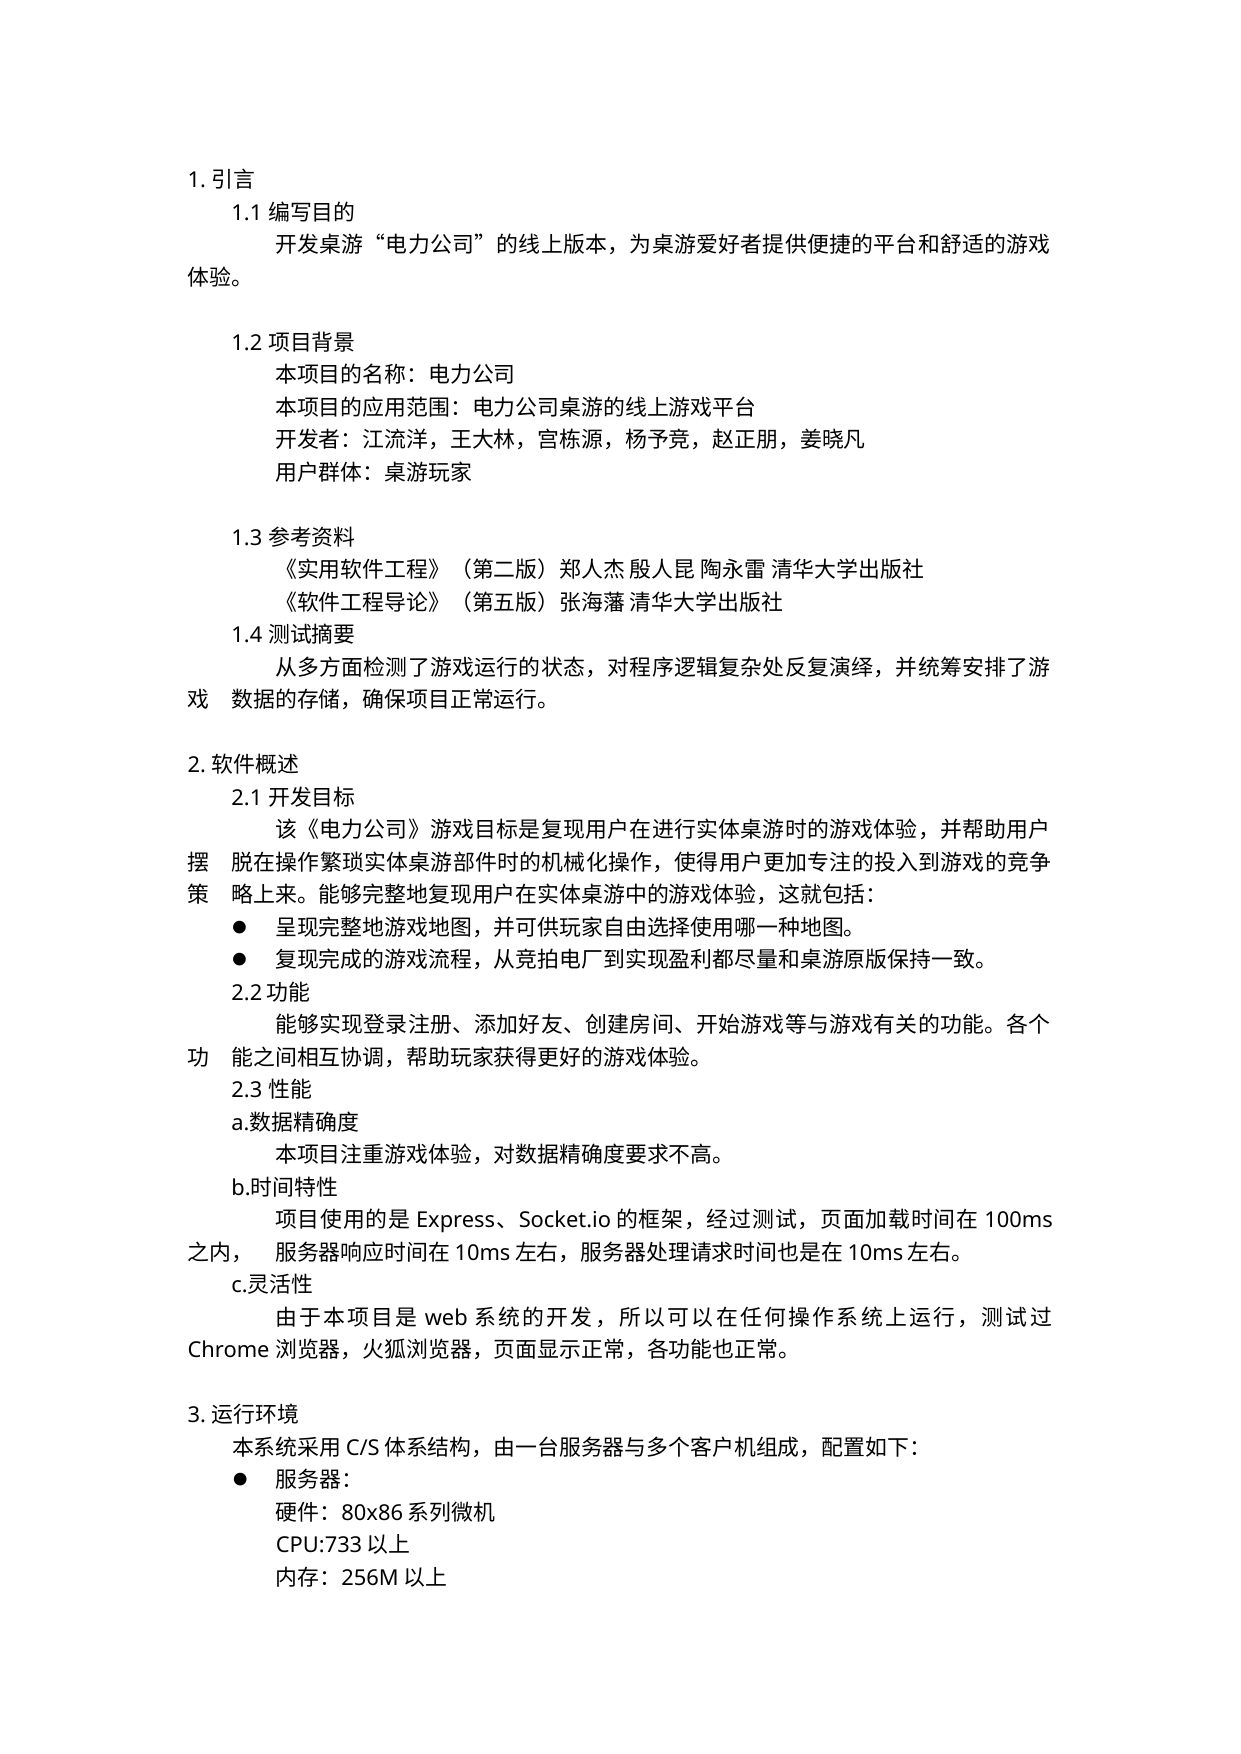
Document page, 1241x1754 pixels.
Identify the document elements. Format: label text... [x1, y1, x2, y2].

text c.灵活性 [187, 1267, 1053, 1299]
list 呈现完整地游戏地图，并可供玩家自由选择使用哪一种地图。 [231, 909, 1053, 942]
list 内存：256M以上 [232, 1559, 1053, 1592]
text 本项目注重游戏体验，对数据精确度要求不高。 [187, 1137, 1053, 1169]
text 1. 引言 [187, 162, 1053, 194]
text 2.1 开发目标 [187, 779, 1053, 812]
text a.数据精确度 [187, 1104, 1053, 1137]
text 《实用软件工程》（第二版）郑人杰 殷人昆 陶永雷 清华大学出版社 [187, 552, 1053, 584]
text 开发者：江流洋，王大林，宫栋源，杨予竞，赵正朋，姜晓凡 [187, 422, 1053, 454]
text 开发桌游“电力公司”的线上版本，为桌游爱好者提供便捷的平台和舒适的游戏体验。 [187, 227, 1053, 292]
text 2.2功能 [187, 974, 1053, 1007]
text 本项目的应用范围：电力公司桌游的线上游戏平台 [187, 389, 1053, 422]
list CPU:733以上 [232, 1527, 1053, 1559]
text 1.1 编写目的 [187, 194, 1053, 227]
list 复现完成的游戏流程，从竞拍电厂到实现盈利都尽量和桌游原版保持一致。 [231, 942, 1053, 974]
text 1.2 项目背景 [187, 324, 1053, 357]
list 服务器： [232, 1462, 1053, 1494]
text 硬件：80x86系列微机 [232, 1494, 1053, 1527]
text 由于本项目是web系统的开发，所以可以在任何操作系统上运行，测试过Chrome 浏览器，火狐浏览器，页面显示正常，各功能也正常。 [187, 1299, 1053, 1364]
text b.时间特性 [187, 1169, 1053, 1202]
text 本项目的名称：电力公司 [187, 357, 1053, 389]
list 本系统采用C/S体系结构，由一台服务器与多个客户机组成，配置如下： [232, 1429, 1053, 1462]
text 《软件工程导论》（第五版）张海藩 清华大学出版社 [187, 584, 1053, 617]
text 2.3 性能 [187, 1072, 1053, 1104]
text 1.3 参考资料 [187, 519, 1053, 552]
text 从多方面检测了游戏运行的状态，对程序逻辑复杂处反复演绎，并统筹安排了游戏 数据的存储，确保项目正常运行。 [187, 649, 1053, 714]
text 能够实现登录注册、添加好友、创建房间、开始游戏等与游戏有关的功能。各个功 能之间相互协调，帮助玩家获得更好的游戏体验。 [187, 1007, 1053, 1072]
text 该《电力公司》游戏目标是复现用户在进行实体桌游时的游戏体验，并帮助用户摆 脱在操作繁琐实体桌游部件时的机械化操作，使得用户更加专注的投入到游戏的竞争策 略上来。能够完整地复现用户在实体桌游中的游戏体验，这就包括： [187, 812, 1053, 909]
text 2. 软件概述 [187, 747, 1053, 779]
text 用户群体：桌游玩家 [187, 454, 1053, 487]
text 项目使用的是Express、Socket.io的框架，经过测试，页面加载时间在100ms之内， 服务器响应时间在10ms左右，服务器处理请求时间也是在10ms左右。 [187, 1202, 1053, 1267]
text 1.4 测试摘要 [187, 617, 1053, 649]
text 3. 运行环境 [187, 1397, 1053, 1429]
